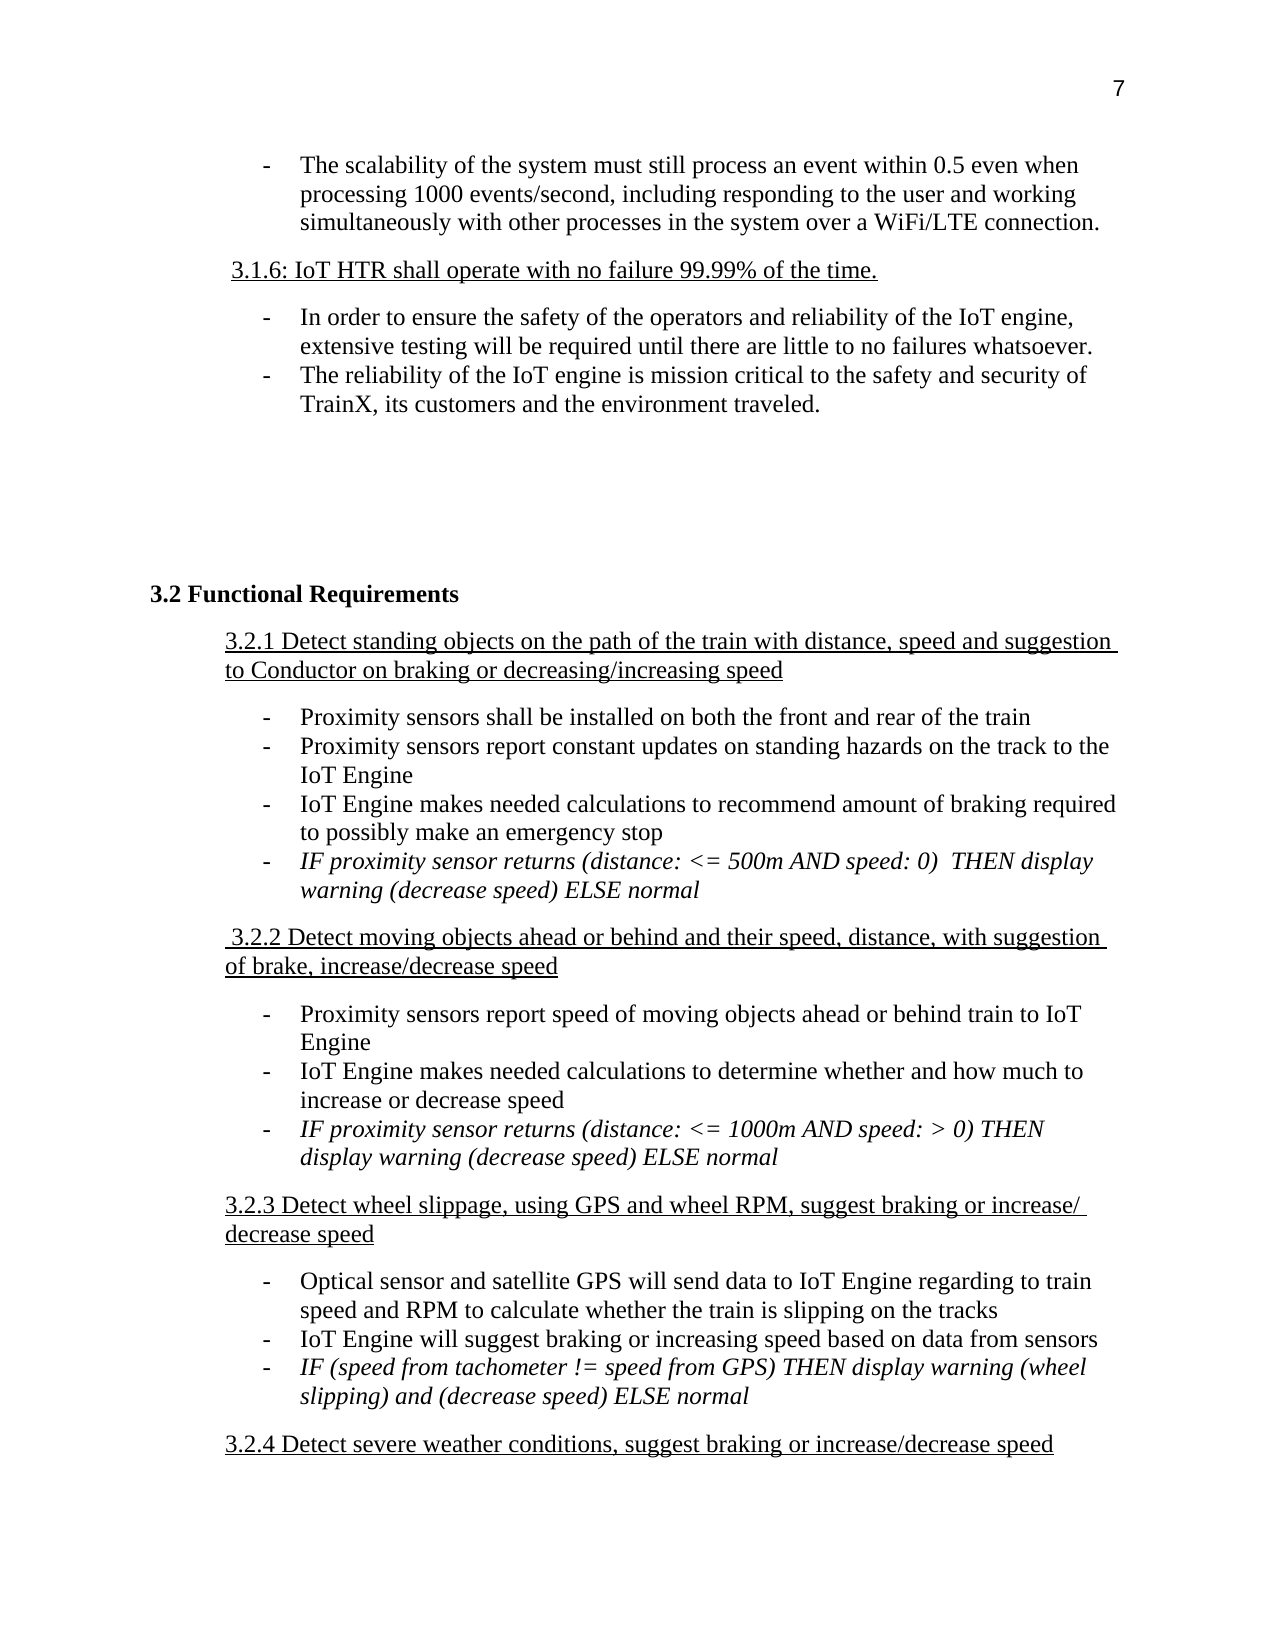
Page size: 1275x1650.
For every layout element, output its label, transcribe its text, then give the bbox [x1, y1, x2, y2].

text 3.2.2 Detect moving objects ahead or behind and their speed, distance, with suggestion of brake, increase/decrease speed [225, 922, 1125, 980]
list In order to ensure the safety of the operators and reliability of the IoT engine, extensive testing will be required until there are little to no failures whatsoever. [262, 302, 1125, 360]
list IF proximity sensor returns (distance: <= 500m AND speed: 0) THEN display warning (decrease speed) ELSE normal [262, 846, 1125, 904]
list IoT Engine will suggest braking or increasing speed based on data from sensors [262, 1324, 1125, 1352]
text 3.2.4 Detect severe weather conditions, suggest braking or increase/decrease speed [216, 1429, 1125, 1457]
list Optical sensor and satellite GPS will send data to IoT Engine regarding to train speed and RPM to calculate whether the train is slipping on the tracks [262, 1266, 1125, 1324]
list IF (speed from tachometer != speed from GPS) THEN display warning (wheel slipping) and (decrease speed) ELSE normal [262, 1352, 1125, 1410]
text 3.1.6: IoT HTR shall operate with no failure 99.99% of the time. [150, 255, 1125, 284]
list The reliability of the IoT engine is mission critical to the safety and security of TrainX, its customers and the environment traveled. [262, 360, 1125, 417]
list The scalability of the system must still process an event within 0.5 even when processing 1000 events/second, including responding to the user and working simultaneously with other processes in the system over a WiFi/LTE connection. [262, 150, 1125, 236]
list Proximity sensors shall be installed on both the front and rear of the train [262, 702, 1125, 731]
list Proximity sensors report speed of moving objects ahead or behind train to IoT Engine [262, 999, 1125, 1056]
list IoT Engine makes needed calculations to recommend amount of braking required to possibly make an emergency stop [262, 789, 1125, 846]
text 3.2.1 Detect standing objects on the path of the train with distance, speed and suggestion to Conductor on braking or decreasing/increasing speed [225, 626, 1125, 684]
subtitle 3.2 Functional Requirements [150, 579, 1125, 607]
list IF proximity sensor returns (distance: <= 1000m AND speed: > 0) THEN display warning (decrease speed) ELSE normal [262, 1114, 1125, 1171]
list Proximity sensors report constant updates on standing hazards on the track to the IoT Engine [262, 731, 1125, 789]
text 3.2.3 Detect wheel slippage, using GPS and wheel RPM, suggest braking or increase/ decrease speed [225, 1190, 1125, 1247]
list IoT Engine makes needed calculations to determine whether and how much to increase or decrease speed [262, 1056, 1125, 1114]
